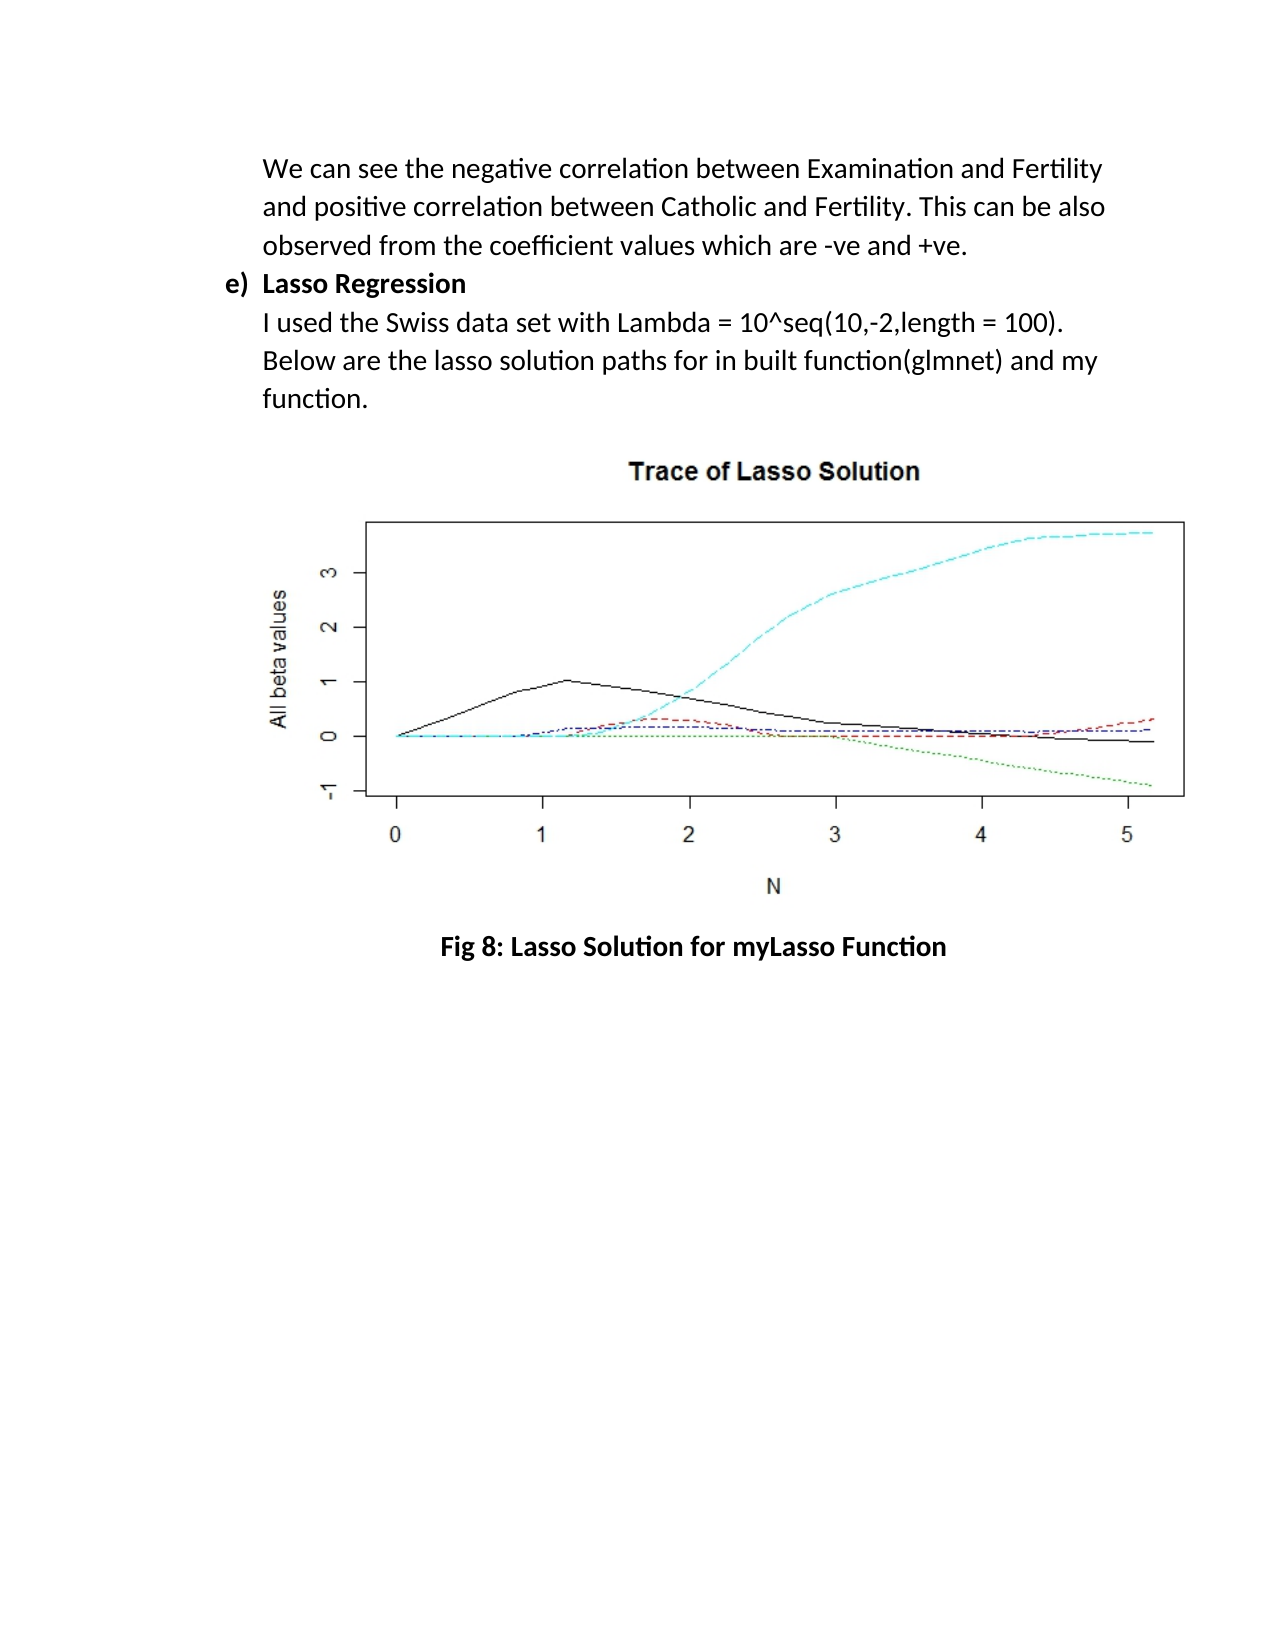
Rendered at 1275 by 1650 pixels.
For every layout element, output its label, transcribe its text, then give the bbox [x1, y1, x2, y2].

picture [262, 419, 1238, 926]
list I used the Swiss data set with Lambda = 10^seq(10,-2,length = 100). Below are the lasso solution paths for in built function(glmnet) and my function. [262, 304, 1125, 416]
list Fig 8: Lasso Solution for myLasso Function [262, 928, 1125, 964]
list We can see the negative correlation between Examination and Fertility and positive correlation between Catholic and Fertility. This can be also observed from the coefficient values which are -ve and +ve. [262, 150, 1125, 262]
list Lasso Regression [225, 265, 1125, 301]
